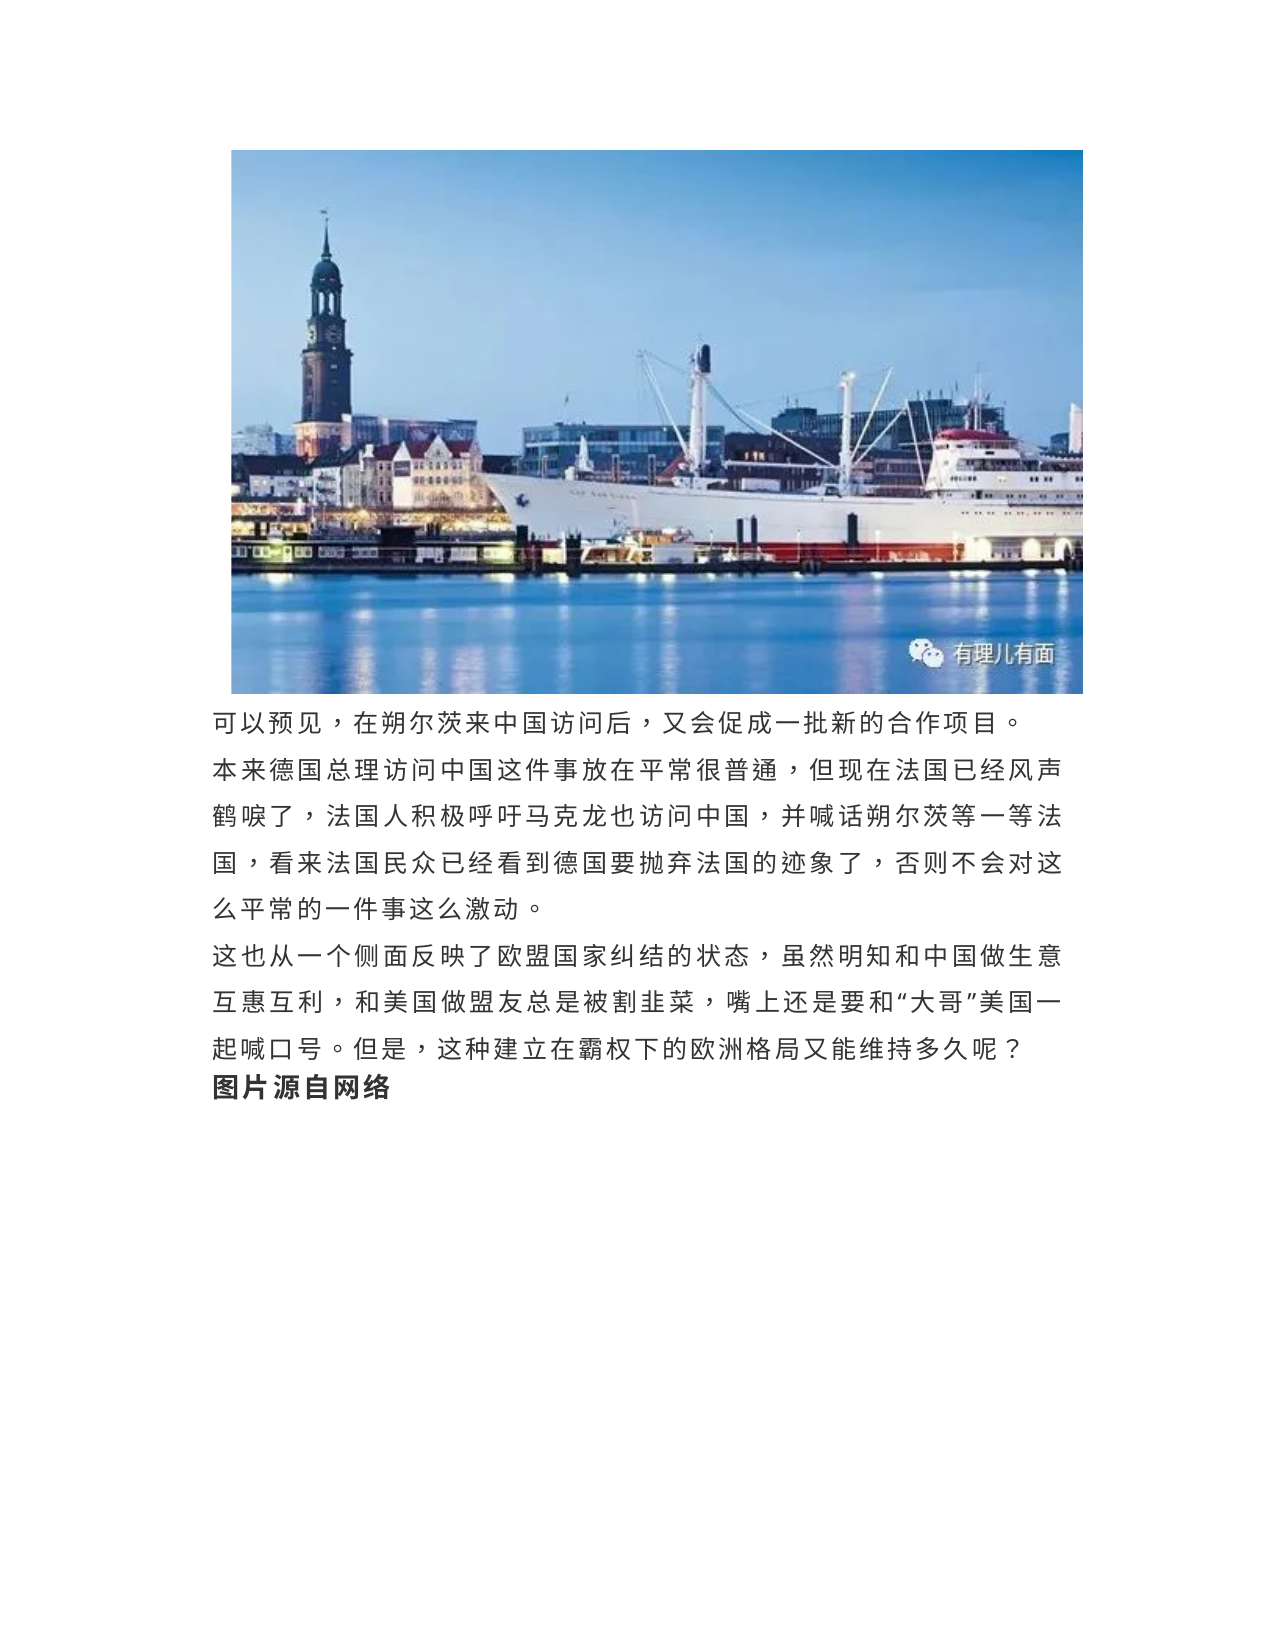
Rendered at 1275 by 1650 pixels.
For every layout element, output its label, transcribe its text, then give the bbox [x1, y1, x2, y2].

text 图片源自网络 [212, 1065, 1062, 1105]
text 本来德国总理访问中国这件事放在平常很普通，但现在法国已经风声鹤唳了，法国人积极呼吁马克龙也访问中国，并喊话朔尔茨等一等法国，看来法国民众已经看到德国要抛弃法国的迹象了，否则不会对这么平常的一件事这么激动。 [212, 740, 1062, 926]
text 可以预见，在朔尔茨来中国访问后，又会促成一批新的合作项目。 [212, 694, 1062, 740]
text 这也从一个侧面反映了欧盟国家纠结的状态，虽然明知和中国做生意互惠互利，和美国做盟友总是被割韭菜，嘴上还是要和“大哥”美国一起喊口号。但是，这种建立在霸权下的欧洲格局又能维持多久呢？ [212, 926, 1062, 1065]
picture [231, 150, 1083, 694]
